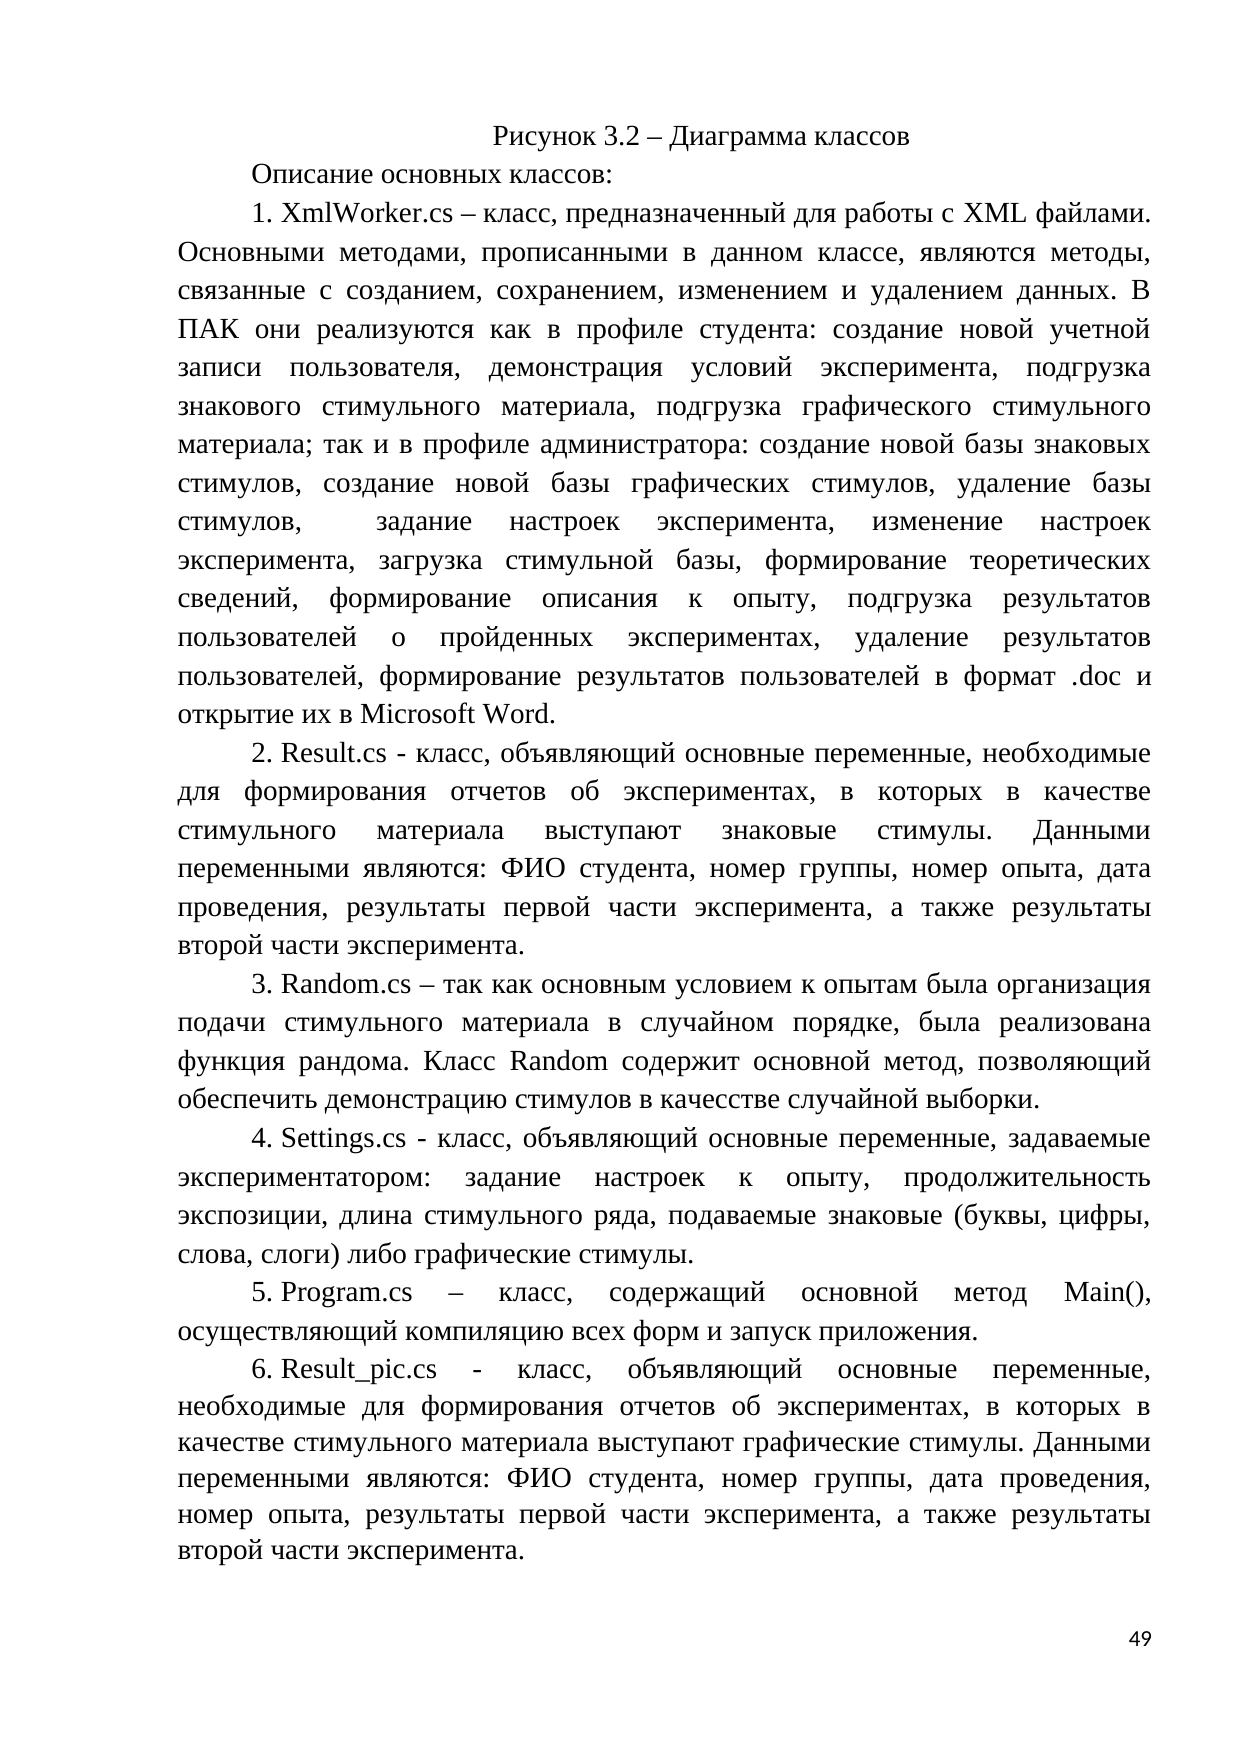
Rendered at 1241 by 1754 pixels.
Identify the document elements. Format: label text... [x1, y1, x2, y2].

list Result.cs - класс, объявляющий основные переменные, необходимые для формирования отчетов об экспериментах, в которых в качестве стимульного материала выступают знаковые стимулы. Данными переменными являются: ФИО студента, номер группы, номер опыта, дата проведения, результаты первой части эксперимента, а также результаты второй части эксперимента. [177, 735, 1152, 961]
list Settings.cs - класс, объявляющий основные переменные, задаваемые экспериментатором: задание настроек к опыту, продолжительность экспозиции, длина стимульного ряда, подаваемые знаковые (буквы, цифры, слова, слоги) либо графические стимулы. [177, 1120, 1152, 1269]
list Program.cs – класс, содержащий основной метод Main(), осуществляющий компиляцию всех форм и запуск приложения. [177, 1274, 1152, 1346]
list XmlWorker.cs – класс, предназначенный для работы с XML файлами. Основными методами, прописанными в данном классе, являются методы, связанные с созданием, сохранением, изменением и удалением данных. В ПАК они реализуются как в профиле студента: создание новой учетной записи пользователя, демонстрация условий эксперимента, подгрузка знакового стимульного материала, подгрузка графического стимульного материала; так и в профиле администратора: создание новой базы знаковых стимулов, создание новой базы графических стимулов, удаление базы стимулов, задание настроек эксперимента, изменение настроек эксперимента, загрузка стимульной базы, формирование теоретических сведений, формирование описания к опыту, подгрузка результатов пользователей о пройденных экспериментах, удаление результатов пользователей, формирование результатов пользователей в формат .doc и открытие их в Microsoft Word. [177, 195, 1152, 730]
list Рисунок 3.2 – Диаграмма классов [177, 118, 1152, 152]
list Описание основных классов: [177, 157, 1152, 190]
list Random.cs – так как основным условием к опытам была организация подачи стимульного материала в случайном порядке, была реализована функция рандома. Класс Random содержит основной метод, позволяющий обеспечить демонстрацию стимулов в качесстве случайной выборки. [177, 966, 1152, 1115]
list Result_pic.cs - класс, объявляющий основные переменные, необходимые для формирования отчетов об экспериментах, в которых в качестве стимульного материала выступают графические стимулы. Данными переменными являются: ФИО студента, номер группы, дата проведения, номер опыта, результаты первой части эксперимента, а также результаты второй части эксперимента. [177, 1351, 1152, 1566]
